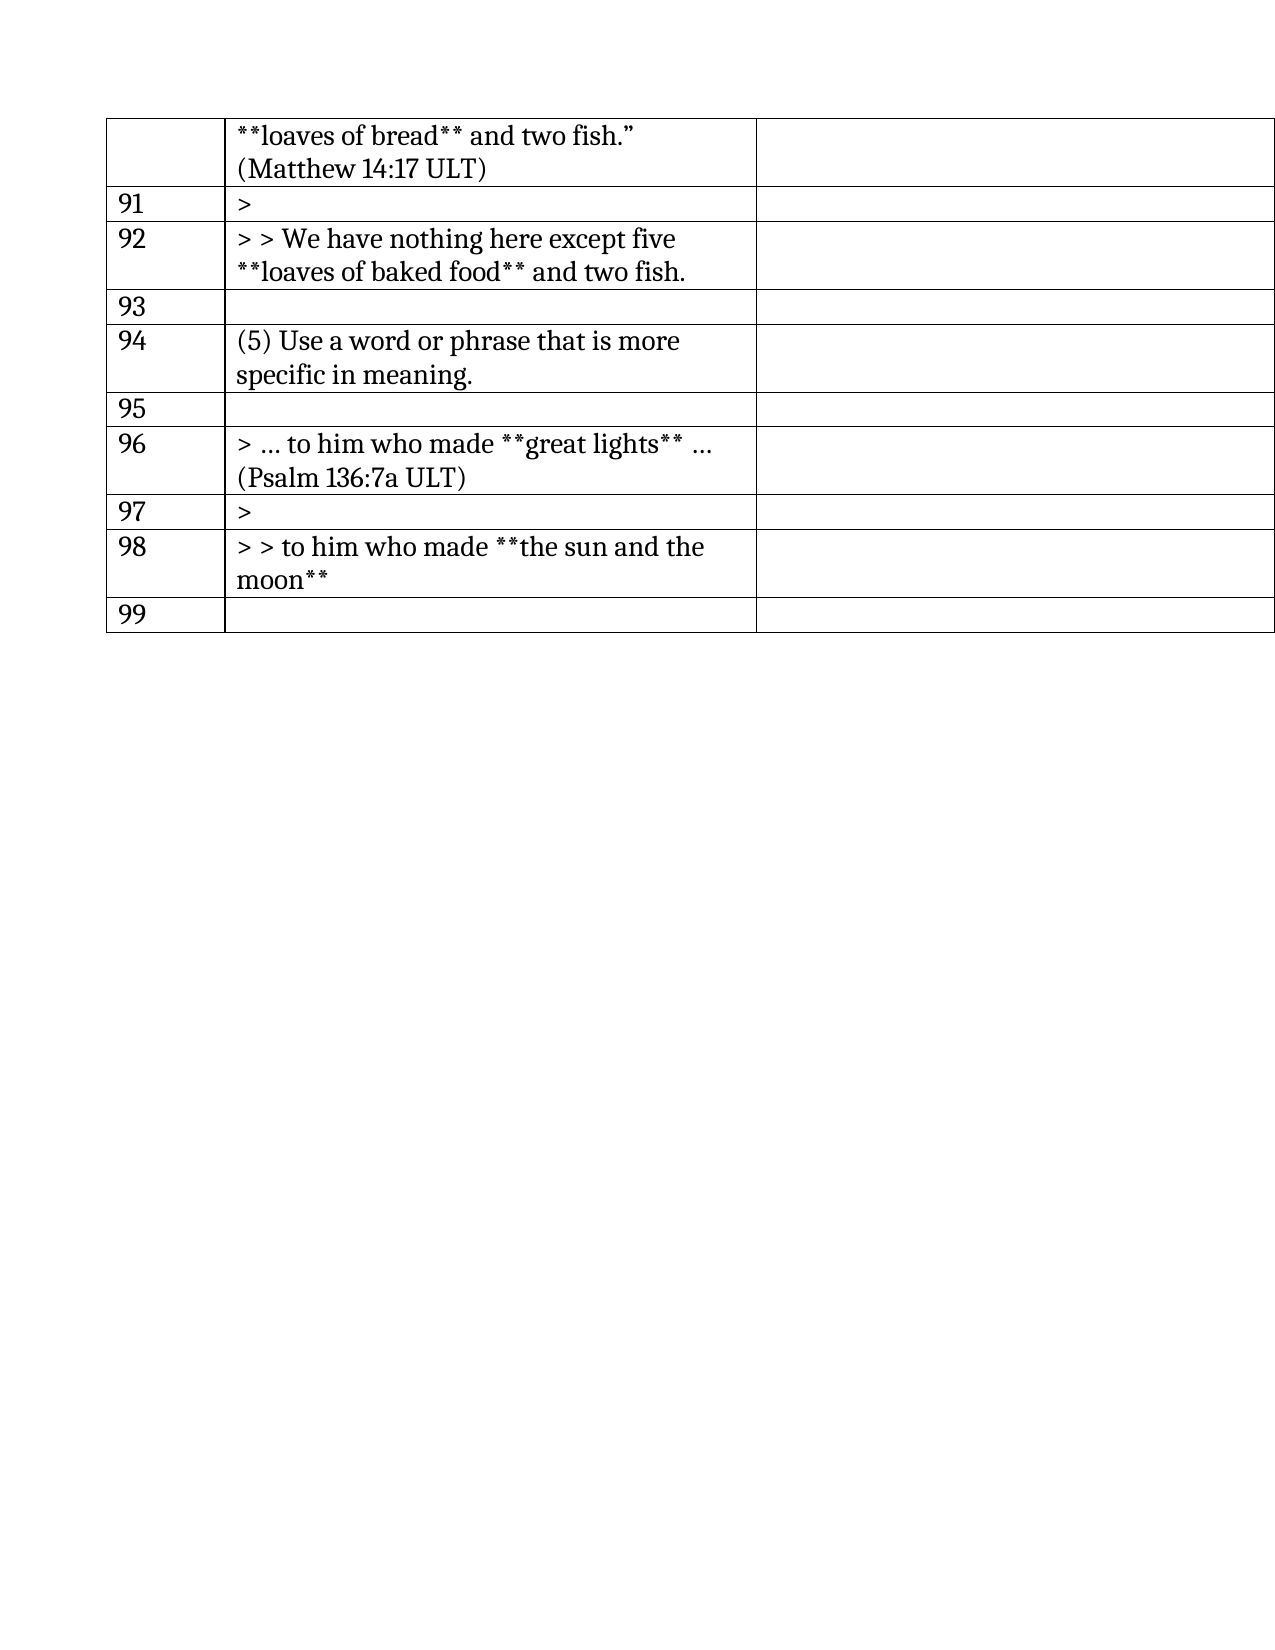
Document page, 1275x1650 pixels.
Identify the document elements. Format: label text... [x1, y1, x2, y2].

table_cell (5) Use a word or phrase that is more specific in meaning. [226, 325, 756, 392]
table_cell [757, 393, 1274, 426]
table_cell [757, 222, 1274, 289]
table_cell > “We have nothing here except five **loaves of bread** and two fish.” (Matthew 14:17 ULT) [226, 119, 756, 186]
table_cell > > to him who made **the sun and the moon** [226, 530, 756, 597]
table_cell > [226, 187, 756, 221]
table_cell [757, 119, 1274, 186]
table_cell [757, 290, 1274, 323]
table_cell 90 [107, 119, 224, 186]
table_cell [757, 325, 1274, 392]
table_cell 94 [107, 325, 224, 392]
table_cell [757, 530, 1274, 597]
table_cell [757, 427, 1274, 494]
table_cell 97 [107, 495, 224, 529]
table_cell 95 [107, 393, 224, 426]
table_cell 91 [107, 187, 224, 221]
table_cell [757, 598, 1274, 632]
table_cell [757, 187, 1274, 221]
table_cell [226, 393, 756, 426]
table_cell > … to him who made **great lights** … (Psalm 136:7a ULT) [226, 427, 756, 494]
table_cell 92 [107, 222, 224, 289]
table_cell 98 [107, 530, 224, 597]
table_cell 93 [107, 290, 224, 323]
table_cell 99 [107, 598, 224, 632]
table_cell > [226, 495, 756, 529]
table_cell [757, 495, 1274, 529]
table_cell [226, 598, 756, 632]
table_cell > > We have nothing here except five **loaves of baked food** and two fish. [226, 222, 756, 289]
table_cell [226, 290, 756, 323]
table_cell 96 [107, 427, 224, 494]
